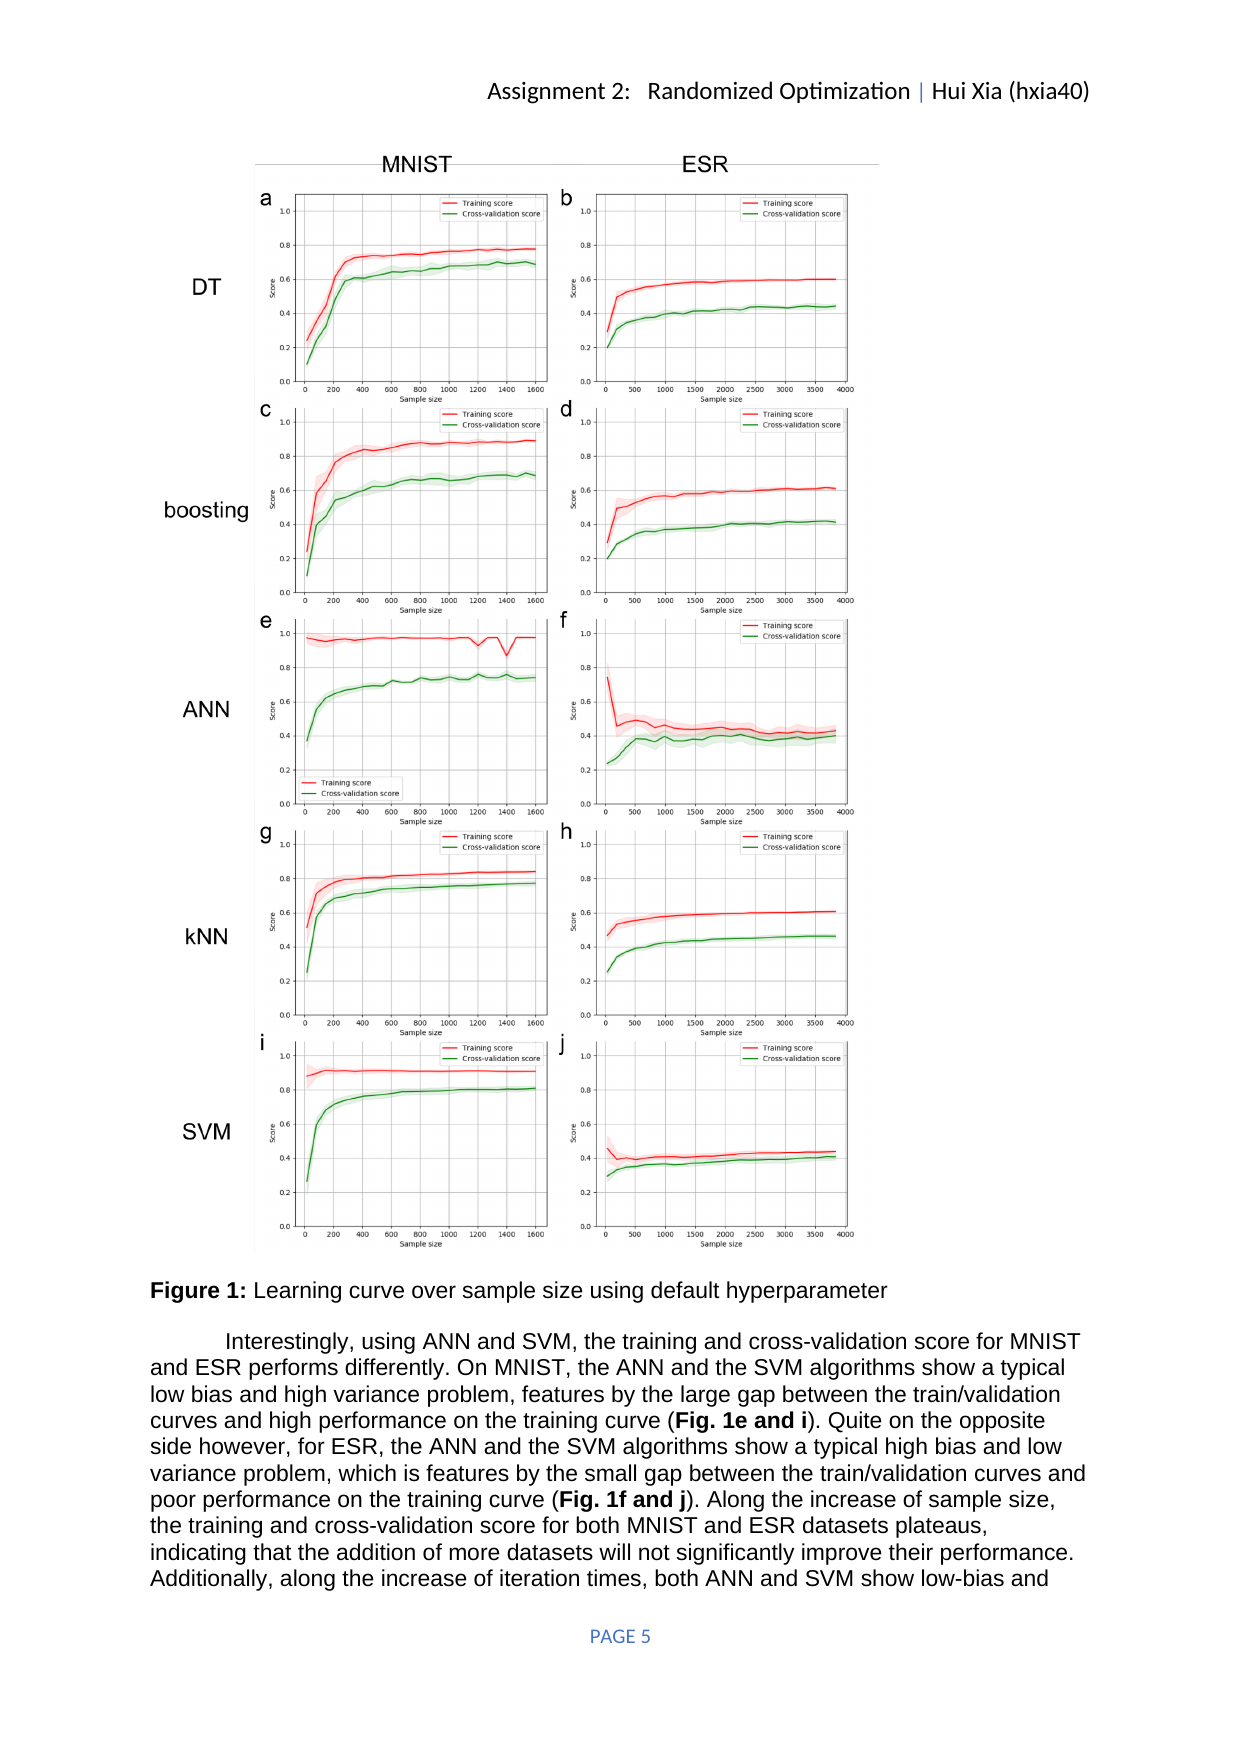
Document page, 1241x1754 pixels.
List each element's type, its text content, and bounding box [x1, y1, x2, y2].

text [150, 1328, 1090, 1591]
picture [150, 150, 879, 1252]
text Figure 1: Learning curve over sample size using default hyperparameter [150, 1277, 1090, 1303]
